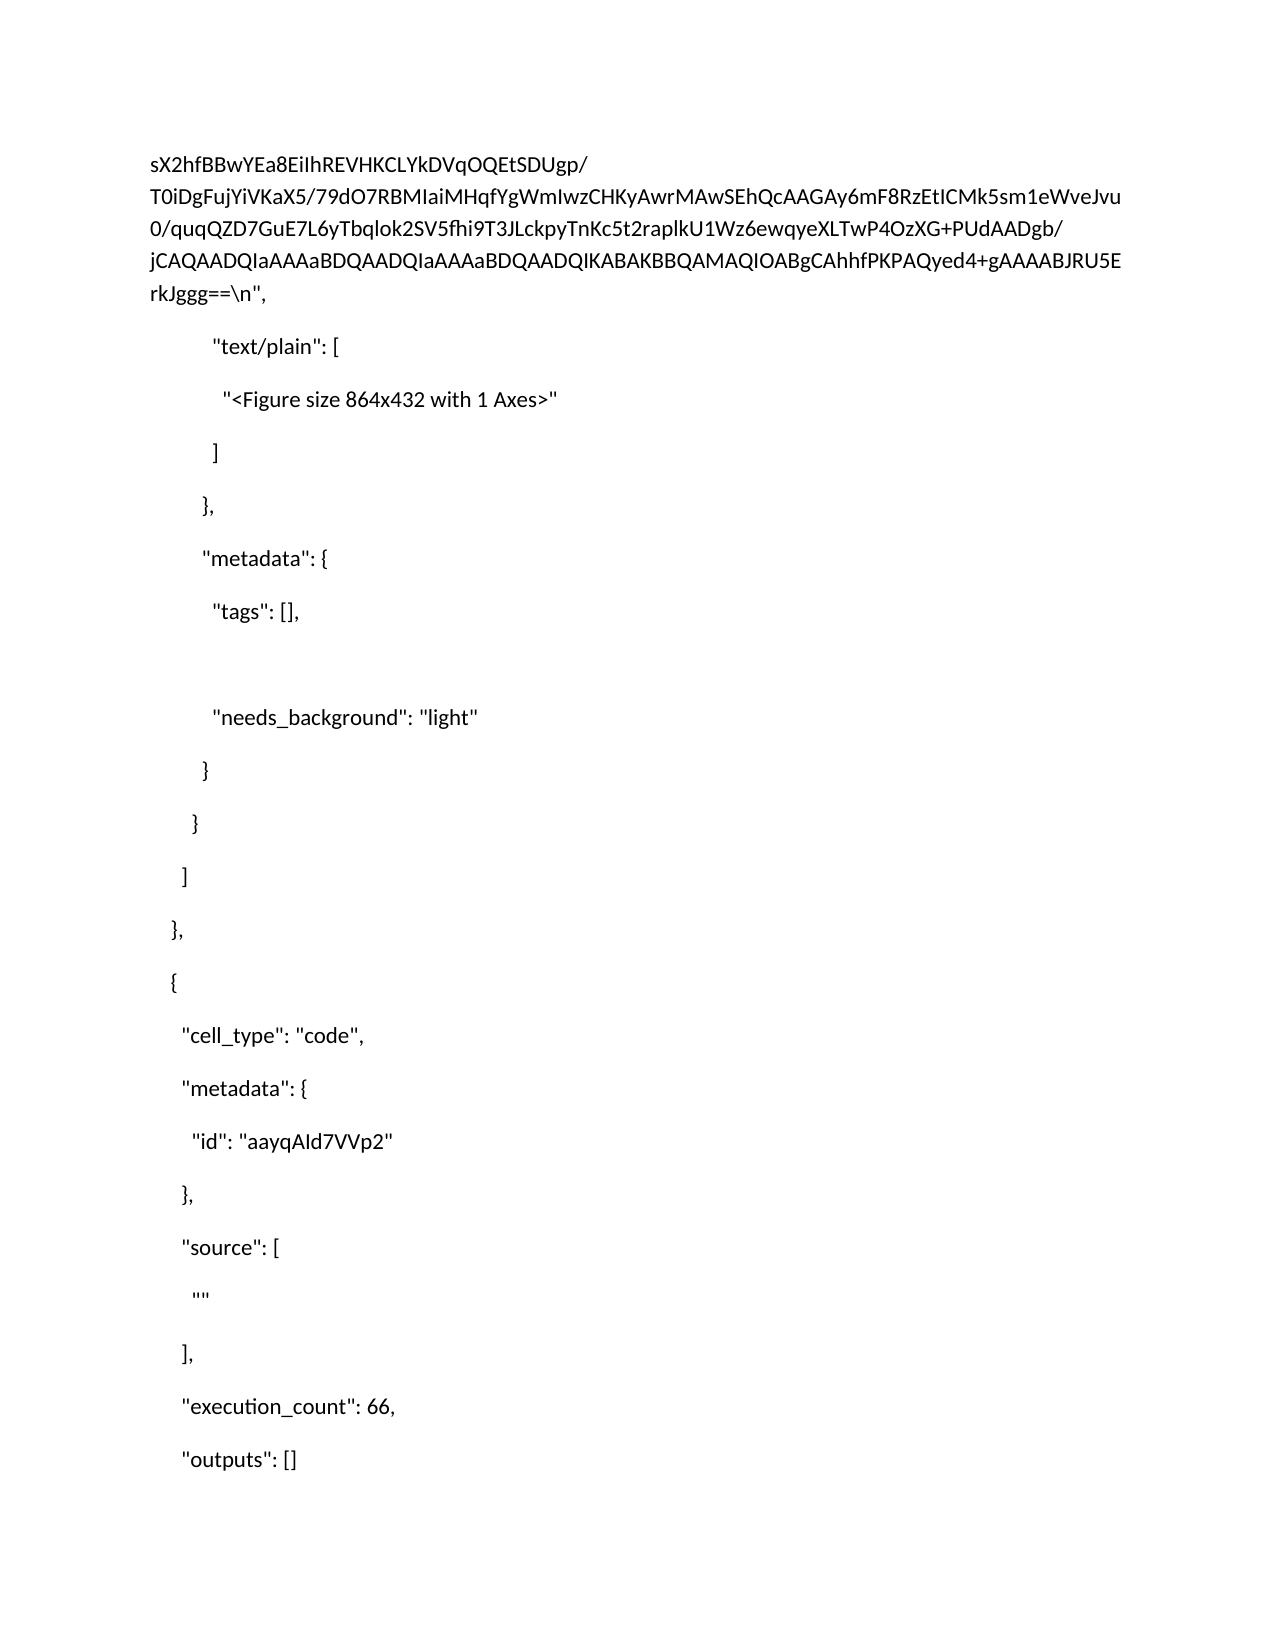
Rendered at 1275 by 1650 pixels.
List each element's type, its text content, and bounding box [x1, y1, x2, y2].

text ] [150, 438, 1125, 466]
text { [150, 968, 1125, 996]
text }, [150, 491, 1125, 519]
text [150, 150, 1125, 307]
text }, [150, 1180, 1125, 1208]
text "tags": [], [150, 597, 1125, 625]
text "id": "aayqAId7VVp2" [150, 1127, 1125, 1155]
text } [150, 809, 1125, 837]
text }, [150, 915, 1125, 943]
text "outputs": [] [150, 1445, 1125, 1473]
text "cell_type": "code", [150, 1021, 1125, 1049]
text "" [150, 1286, 1125, 1314]
text "text/plain": [ [150, 332, 1125, 360]
text "source": [ [150, 1233, 1125, 1261]
text "execution_count": 66, [150, 1392, 1125, 1420]
text "needs_background": "light" [150, 703, 1125, 731]
text "metadata": { [150, 1074, 1125, 1102]
text } [150, 756, 1125, 784]
text "metadata": { [150, 544, 1125, 572]
text ], [150, 1339, 1125, 1367]
text "<Figure size 864x432 with 1 Axes>" [150, 385, 1125, 413]
text ] [150, 862, 1125, 890]
